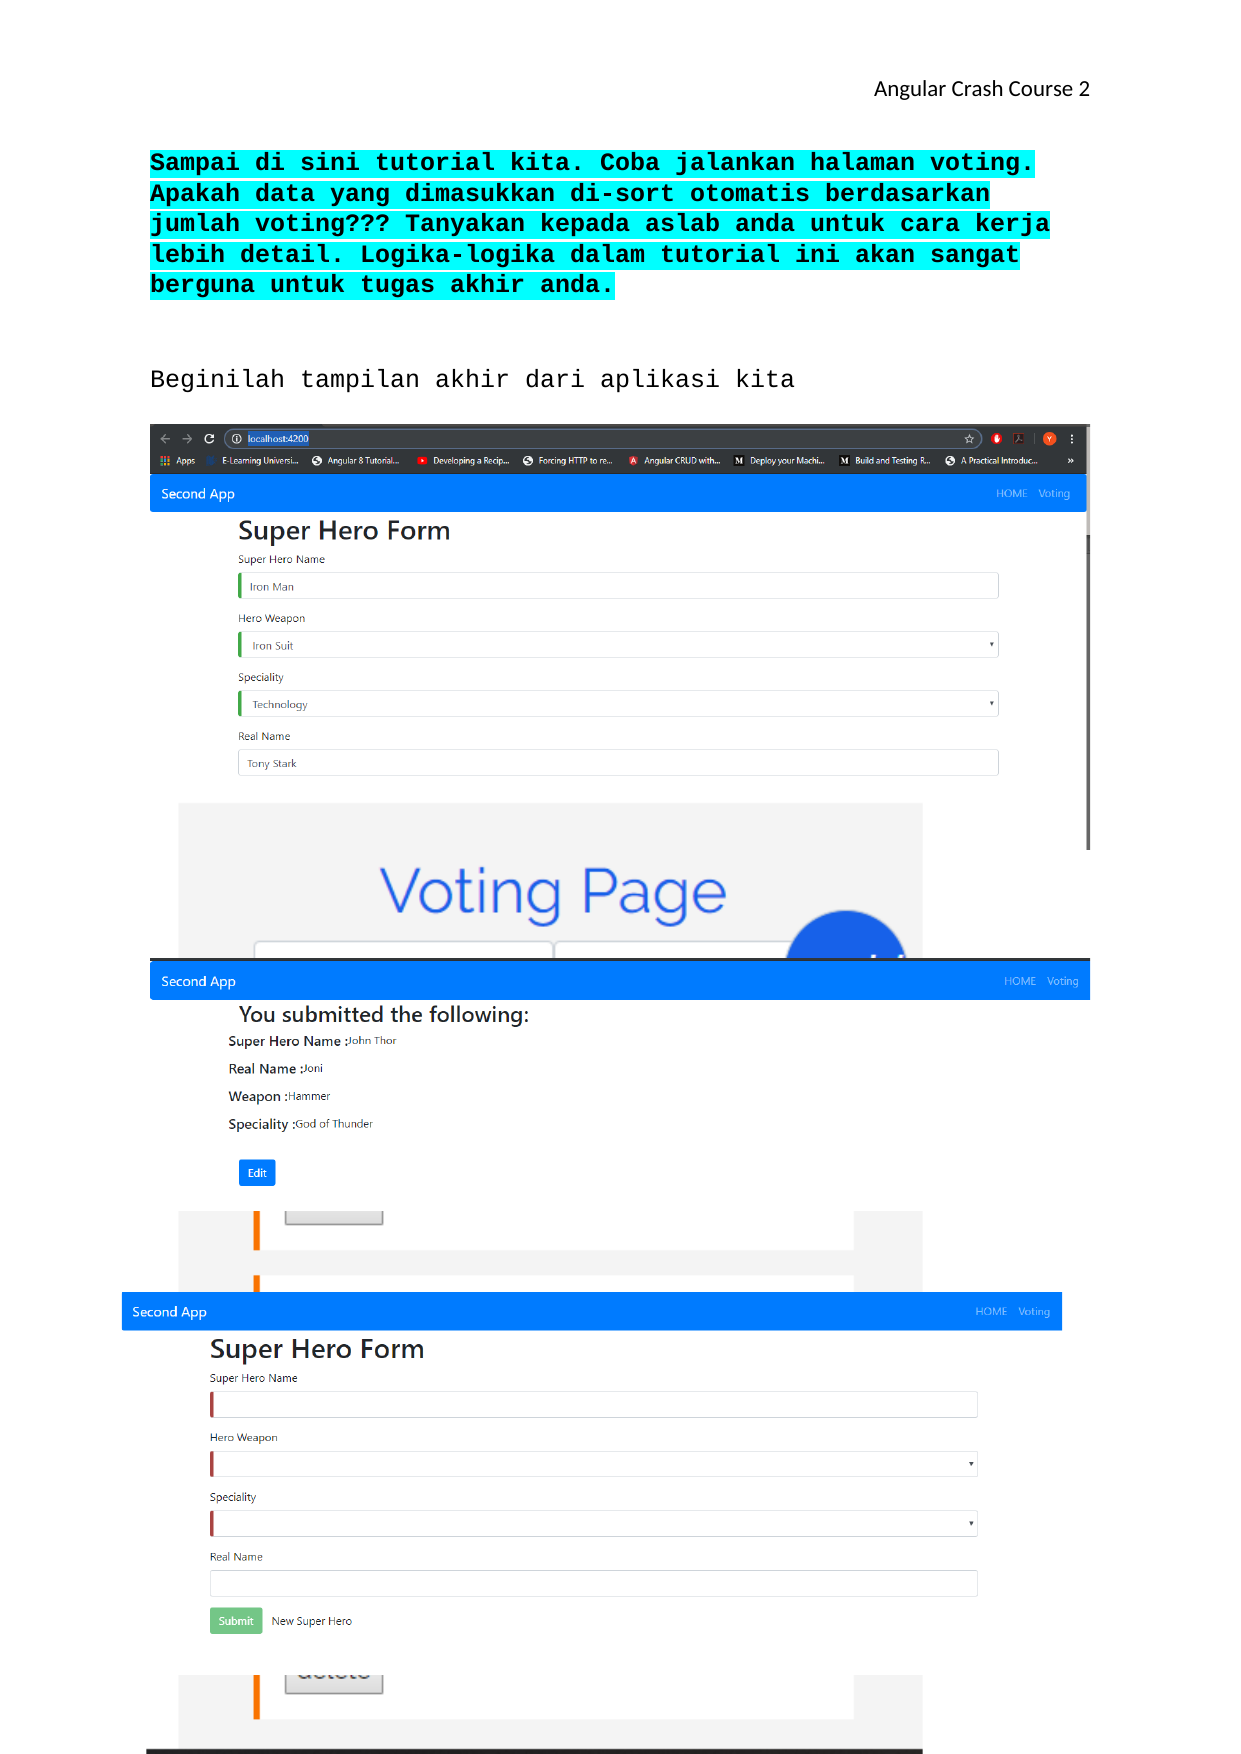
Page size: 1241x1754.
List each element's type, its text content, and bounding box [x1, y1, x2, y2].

text Sampai di sini tutorial kita. Coba jalankan halaman voting. Apakah data yang dimasukkan di-sort otomatis berdasarkan jumlah voting??? Tanyakan kepada aslab anda untuk cara kerja lebih detail. Logika-logika dalam tutorial ini akan sangat berguna untuk tugas akhir anda. [150, 150, 1090, 300]
text Beginilah tampilan akhir dari aplikasi kita [150, 366, 1090, 395]
picture [121, 424, 1091, 1754]
